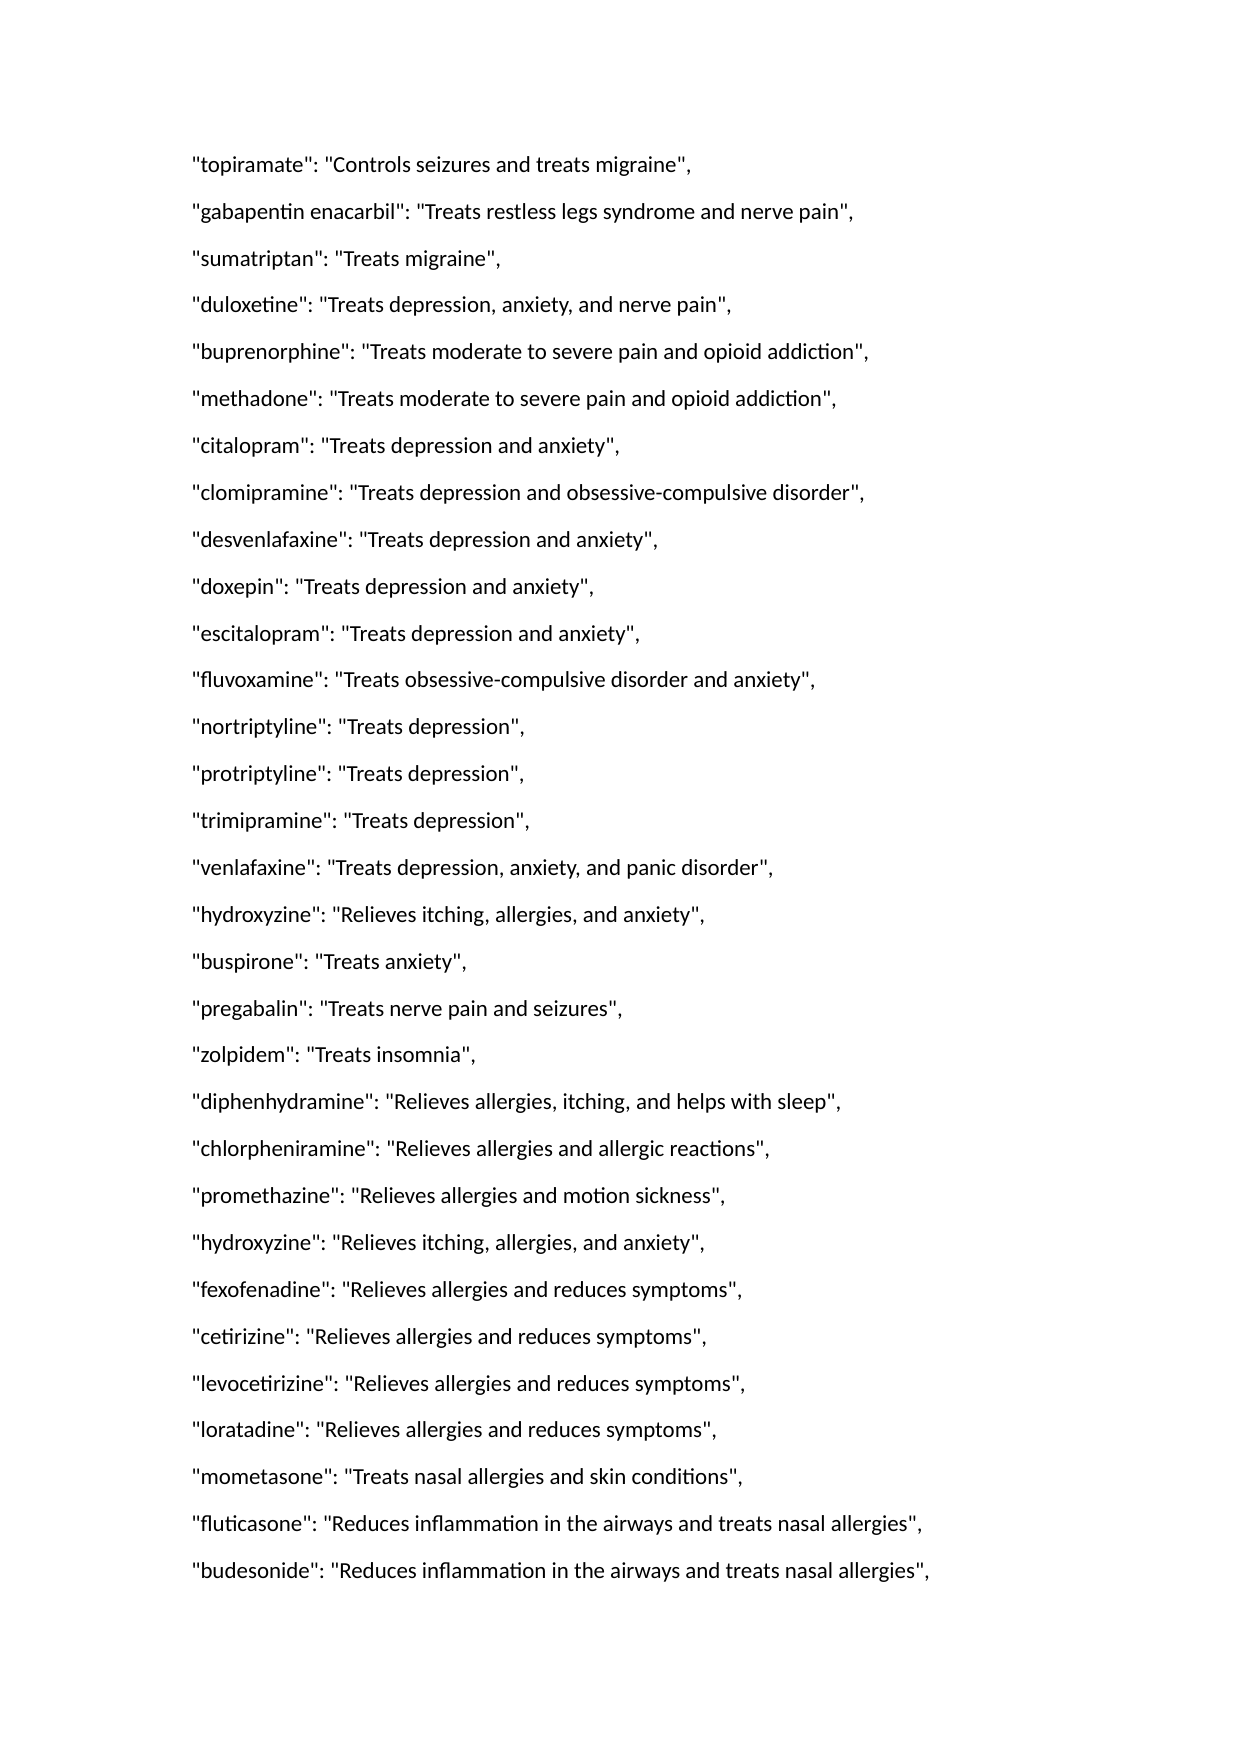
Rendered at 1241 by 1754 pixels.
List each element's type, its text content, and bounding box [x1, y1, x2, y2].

text "chlorpheniramine": "Relieves allergies and allergic reactions", [150, 1134, 1090, 1162]
text "sumatriptan": "Treats migraine", [150, 244, 1090, 272]
text "buspirone": "Treats anxiety", [150, 947, 1090, 975]
text "promethazine": "Relieves allergies and motion sickness", [150, 1181, 1090, 1209]
text "fluticasone": "Reduces inflammation in the airways and treats nasal allergies", [150, 1509, 1090, 1537]
text "duloxetine": "Treats depression, anxiety, and nerve pain", [150, 291, 1090, 319]
text "loratadine": "Relieves allergies and reduces symptoms", [150, 1416, 1090, 1444]
text "topiramate": "Controls seizures and treats migraine", [150, 150, 1090, 178]
text "diphenhydramine": "Relieves allergies, itching, and helps with sleep", [150, 1087, 1090, 1116]
text "trimipramine": "Treats depression", [150, 806, 1090, 834]
text "levocetirizine": "Relieves allergies and reduces symptoms", [150, 1369, 1090, 1397]
text "budesonide": "Reduces inflammation in the airways and treats nasal allergies", [150, 1556, 1090, 1584]
text "fexofenadine": "Relieves allergies and reduces symptoms", [150, 1275, 1090, 1303]
text "cetirizine": "Relieves allergies and reduces symptoms", [150, 1322, 1090, 1350]
text "clomipramine": "Treats depression and obsessive-compulsive disorder", [150, 478, 1090, 506]
text "protriptyline": "Treats depression", [150, 759, 1090, 787]
text "hydroxyzine": "Relieves itching, allergies, and anxiety", [150, 1228, 1090, 1256]
text "escitalopram": "Treats depression and anxiety", [150, 619, 1090, 647]
text "gabapentin enacarbil": "Treats restless legs syndrome and nerve pain", [150, 197, 1090, 225]
text "citalopram": "Treats depression and anxiety", [150, 431, 1090, 459]
text "buprenorphine": "Treats moderate to severe pain and opioid addiction", [150, 337, 1090, 366]
text "desvenlafaxine": "Treats depression and anxiety", [150, 525, 1090, 553]
text "venlafaxine": "Treats depression, anxiety, and panic disorder", [150, 853, 1090, 881]
text "fluvoxamine": "Treats obsessive-compulsive disorder and anxiety", [150, 666, 1090, 694]
text "doxepin": "Treats depression and anxiety", [150, 572, 1090, 600]
text "nortriptyline": "Treats depression", [150, 712, 1090, 741]
text "hydroxyzine": "Relieves itching, allergies, and anxiety", [150, 900, 1090, 928]
text "pregabalin": "Treats nerve pain and seizures", [150, 994, 1090, 1022]
text "zolpidem": "Treats insomnia", [150, 1041, 1090, 1069]
text "mometasone": "Treats nasal allergies and skin conditions", [150, 1462, 1090, 1491]
text "methadone": "Treats moderate to severe pain and opioid addiction", [150, 384, 1090, 412]
